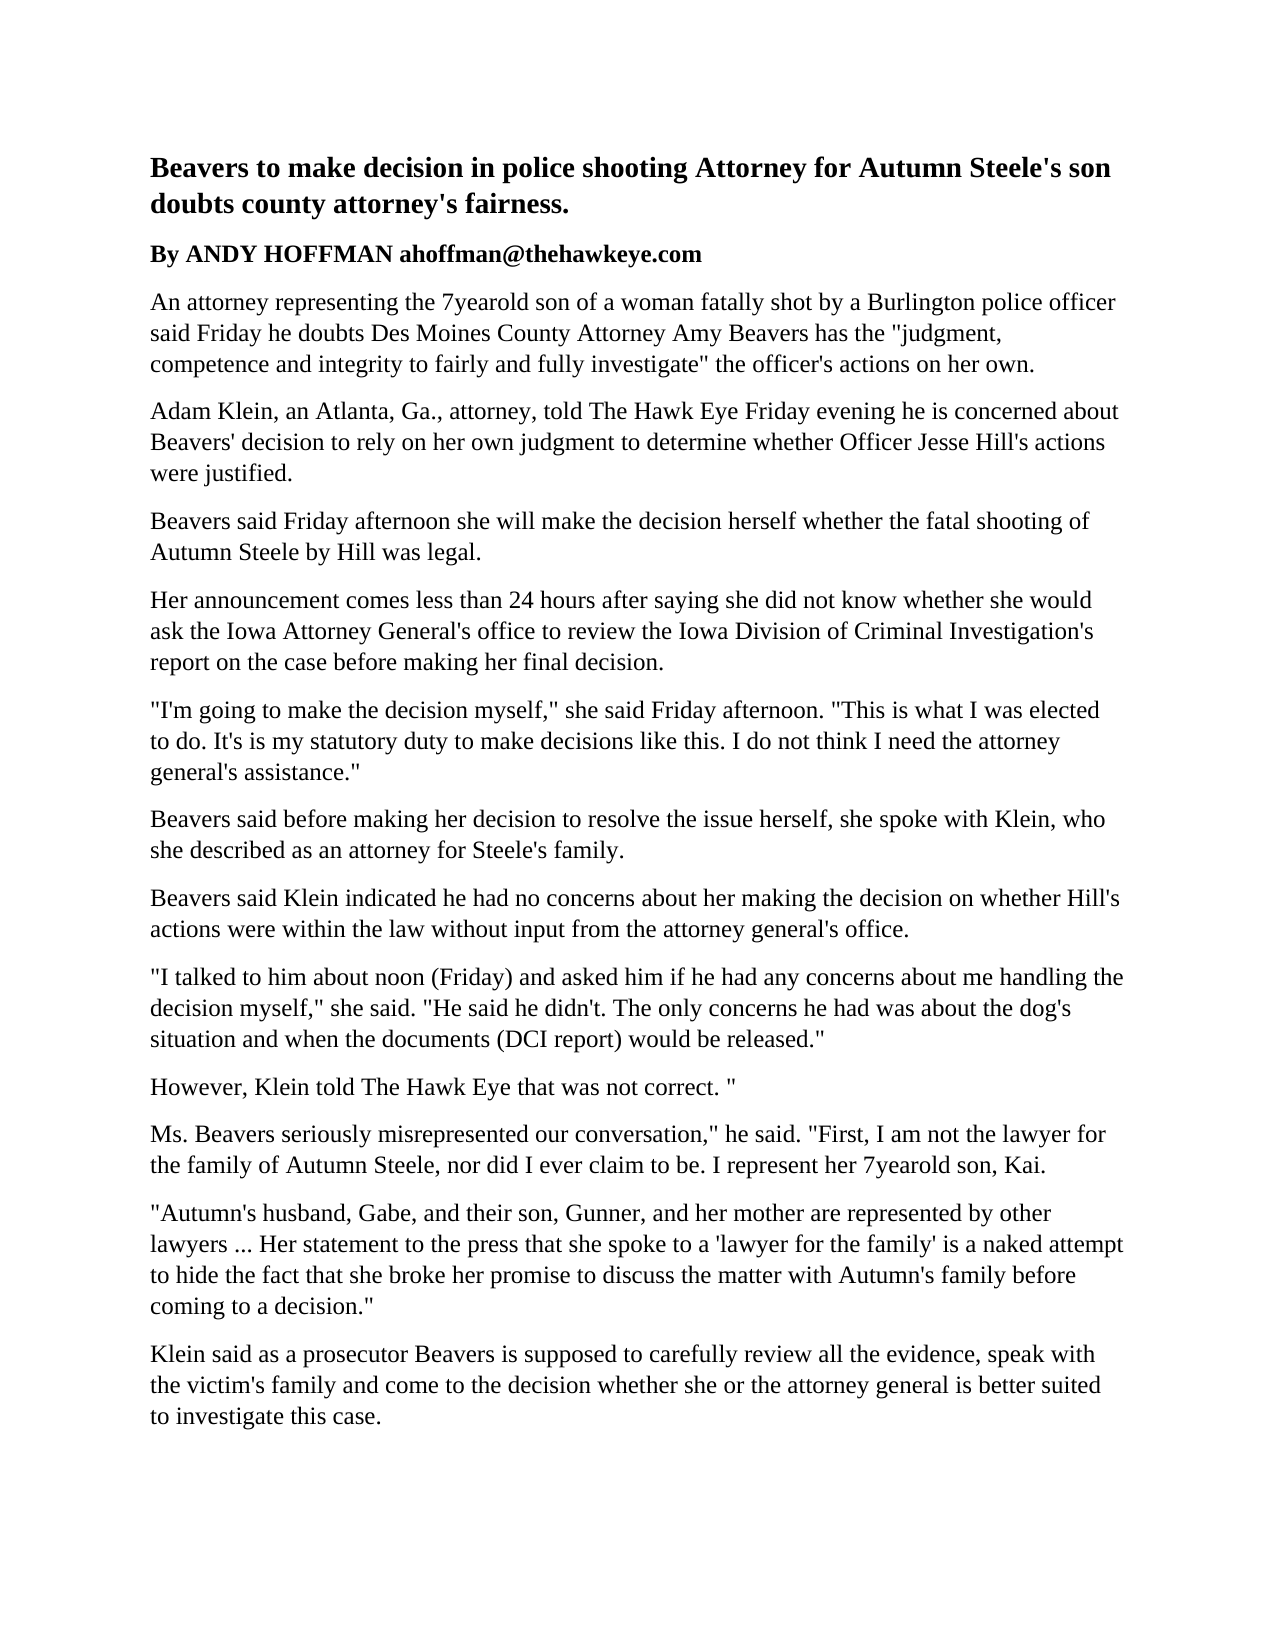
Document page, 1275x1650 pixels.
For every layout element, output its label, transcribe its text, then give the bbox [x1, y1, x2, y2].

text "I talked to him about noon (Friday) and asked him if he had any concerns about me handling the decision myself," she said. "He said he didn't. The only concerns he had was about the dog's situation and when the documents (DCI report) would be released." [150, 962, 1125, 1053]
text Beavers said before making her decision to resolve the issue herself, she spoke with Klein, who she described as an attorney for Steele's family. [150, 804, 1125, 864]
text However, Klein told The Hawk Eye that was not correct. " [150, 1072, 1125, 1101]
text "Autumn's husband, Gabe, and their son, Gunner, and her mother are represented by other lawyers ... Her statement to the press that she spoke to a 'lawyer for the family' is a naked attempt to hide the fact that she broke her promise to discuss the matter with Autumn's family before coming to a decision." [150, 1198, 1125, 1320]
text Her announcement comes less than 24 hours after saying she did not know whether she would ask the Iowa Attorney General's office to review the Iowa Division of Criminal Investigation's report on the case before making her final decision. [150, 585, 1125, 676]
text By ANDY HOFFMAN ahoffman@thehawkeye.com [150, 239, 1125, 268]
text Beavers to make decision in police shooting Attorney for Autumn Steele's son doubts county attorney's fairness. [150, 150, 1125, 220]
text Beavers said Friday afternoon she will make the decision herself whether the fatal shooting of Autumn Steele by Hill was legal. [150, 506, 1125, 566]
text Klein said as a prosecutor Beavers is supposed to carefully review all the evidence, speak with the victim's family and come to the decision whether she or the attorney general is better suited to investigate this case. [150, 1339, 1125, 1430]
text Ms. Beavers seriously misrepresented our conversation," he said. "First, I am not the lawyer for the family of Autumn Steele, nor did I ever claim to be. I represent her 7yearold son, Kai. [150, 1119, 1125, 1179]
text "I'm going to make the decision myself," she said Friday afternoon. "This is what I was elected to do. It's is my statutory duty to make decisions like this. I do not think I need the attorney general's assistance." [150, 695, 1125, 786]
text An attorney representing the 7yearold son of a woman fatally shot by a Burlington police officer said Friday he doubts Des Moines County Attorney Amy Beavers has the "judgment, competence and integrity to fairly and fully investigate" the officer's actions on her own. [150, 287, 1125, 377]
text Adam Klein, an Atlanta, Ga., attorney, told The Hawk Eye Friday evening he is concerned about Beavers' decision to rely on her own judgment to determine whether Officer Jesse Hill's actions were justified. [150, 396, 1125, 487]
text Beavers said Klein indicated he had no concerns about her making the decision on whether Hill's actions were within the law without input from the attorney general's office. [150, 883, 1125, 943]
